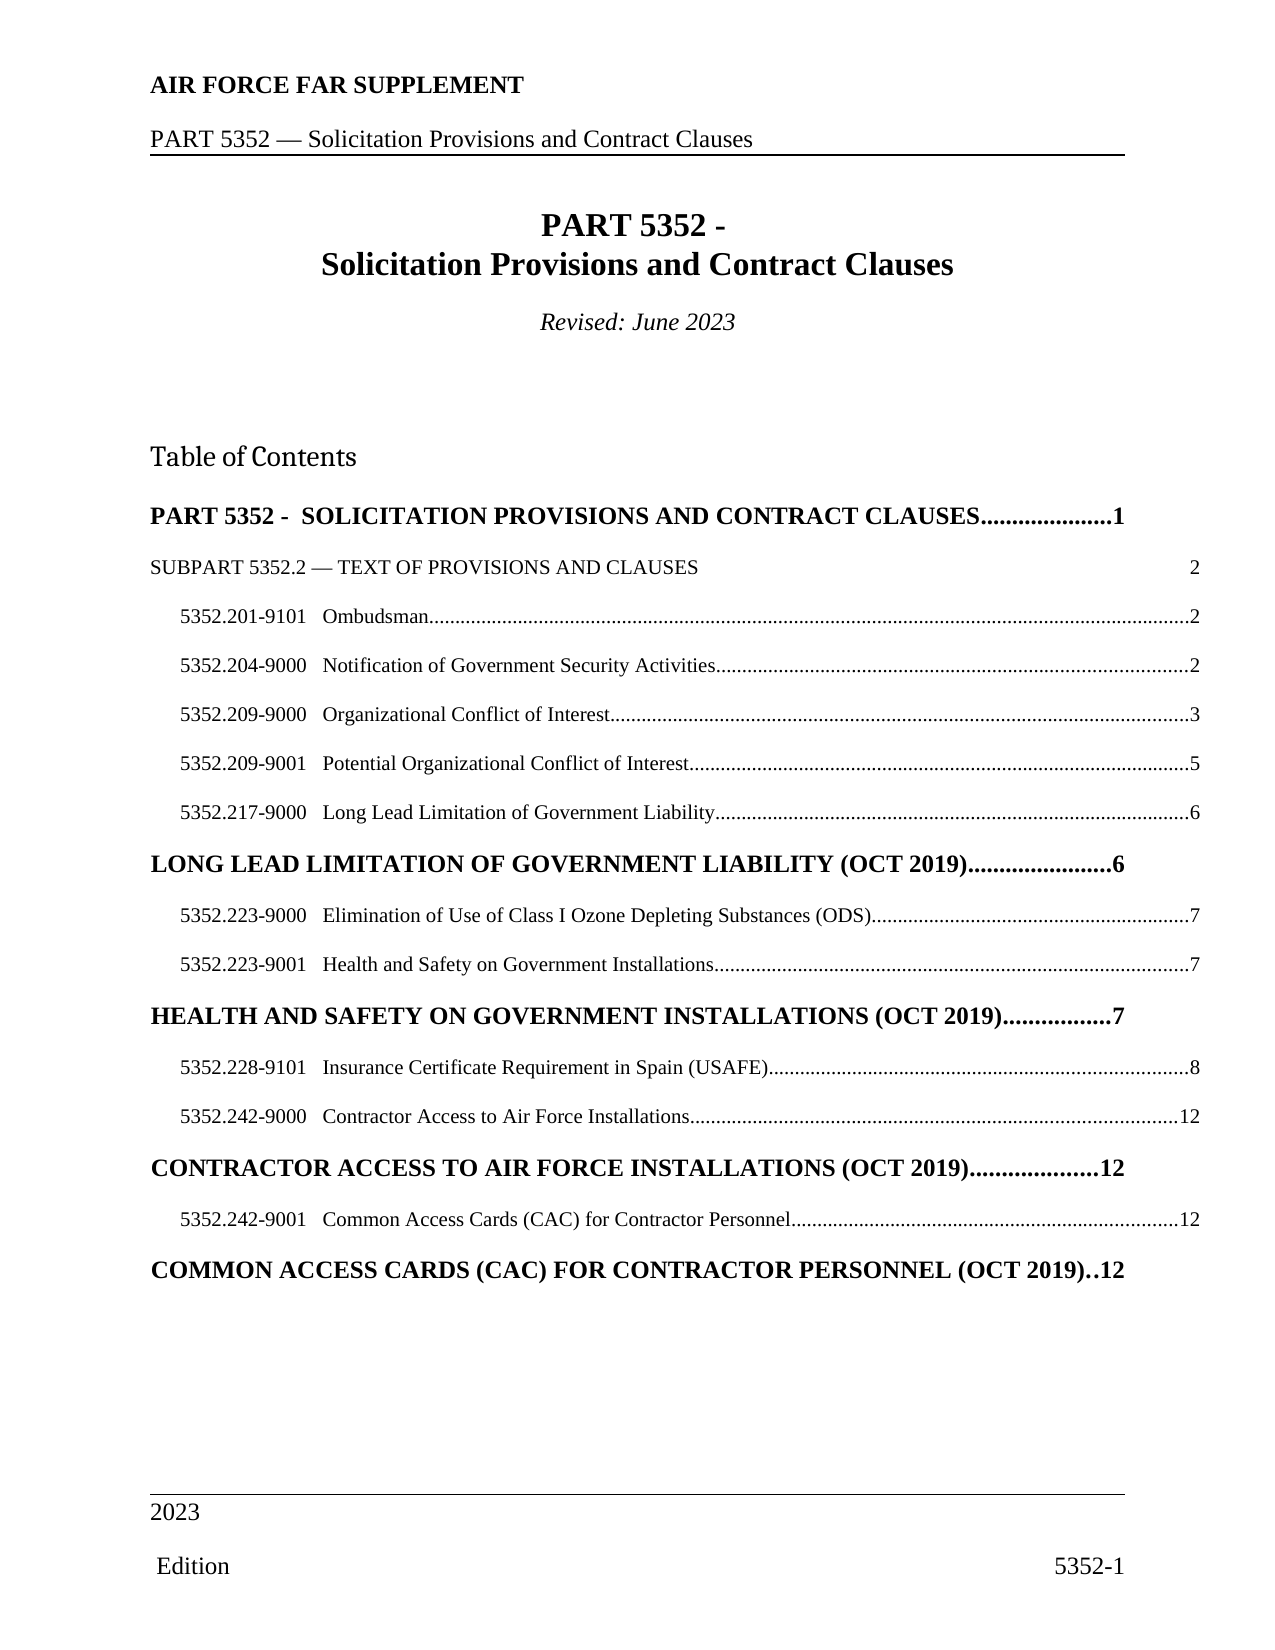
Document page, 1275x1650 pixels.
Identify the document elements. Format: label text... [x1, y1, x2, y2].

subtitle PART 5352 - Solicitation Provisions and Contract Clauses [150, 206, 1125, 282]
text Revised: June 2023 [150, 307, 1125, 336]
